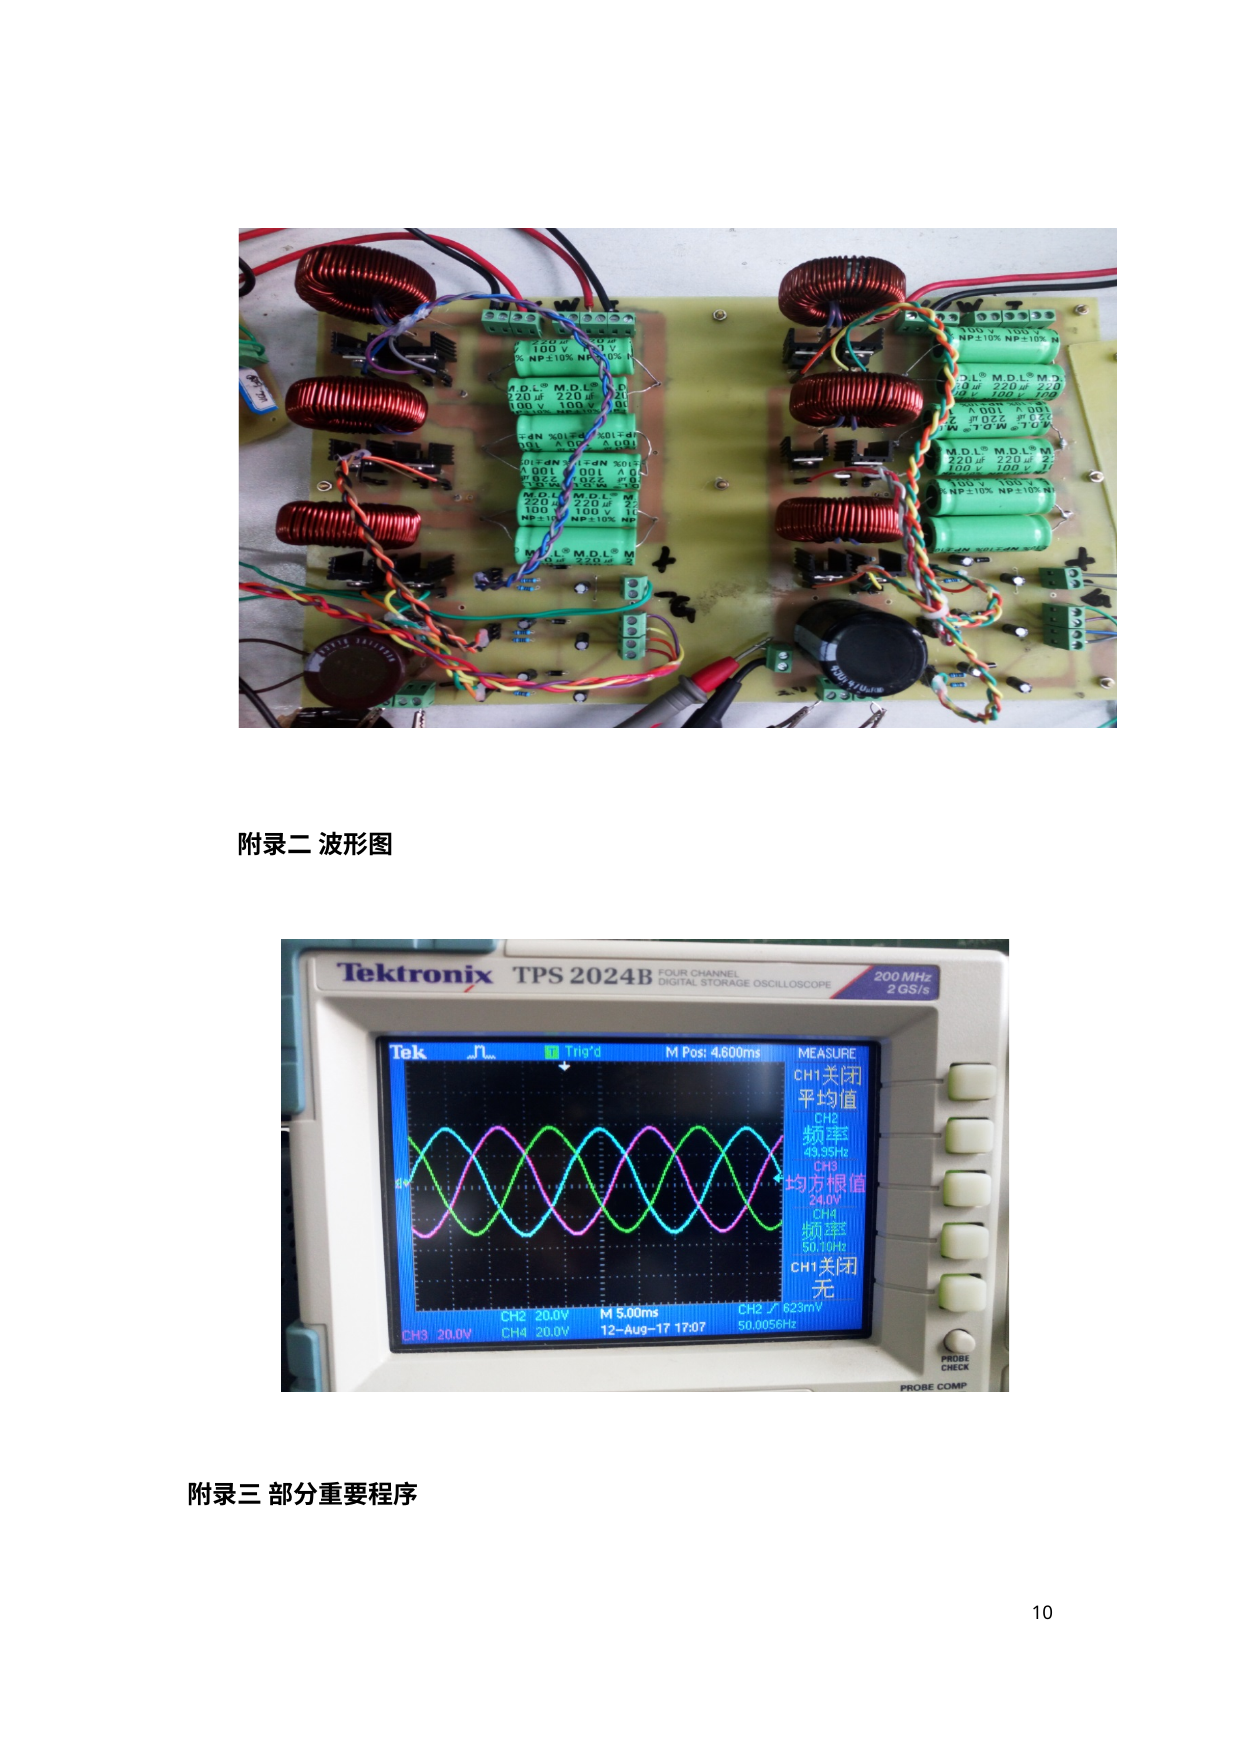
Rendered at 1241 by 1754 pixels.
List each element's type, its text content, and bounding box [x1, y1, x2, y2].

picture [281, 939, 1010, 1392]
text 附录二 波形图 [187, 810, 1053, 875]
text 附录三 部分重要程序 [187, 1460, 1053, 1525]
picture [240, 228, 1116, 728]
